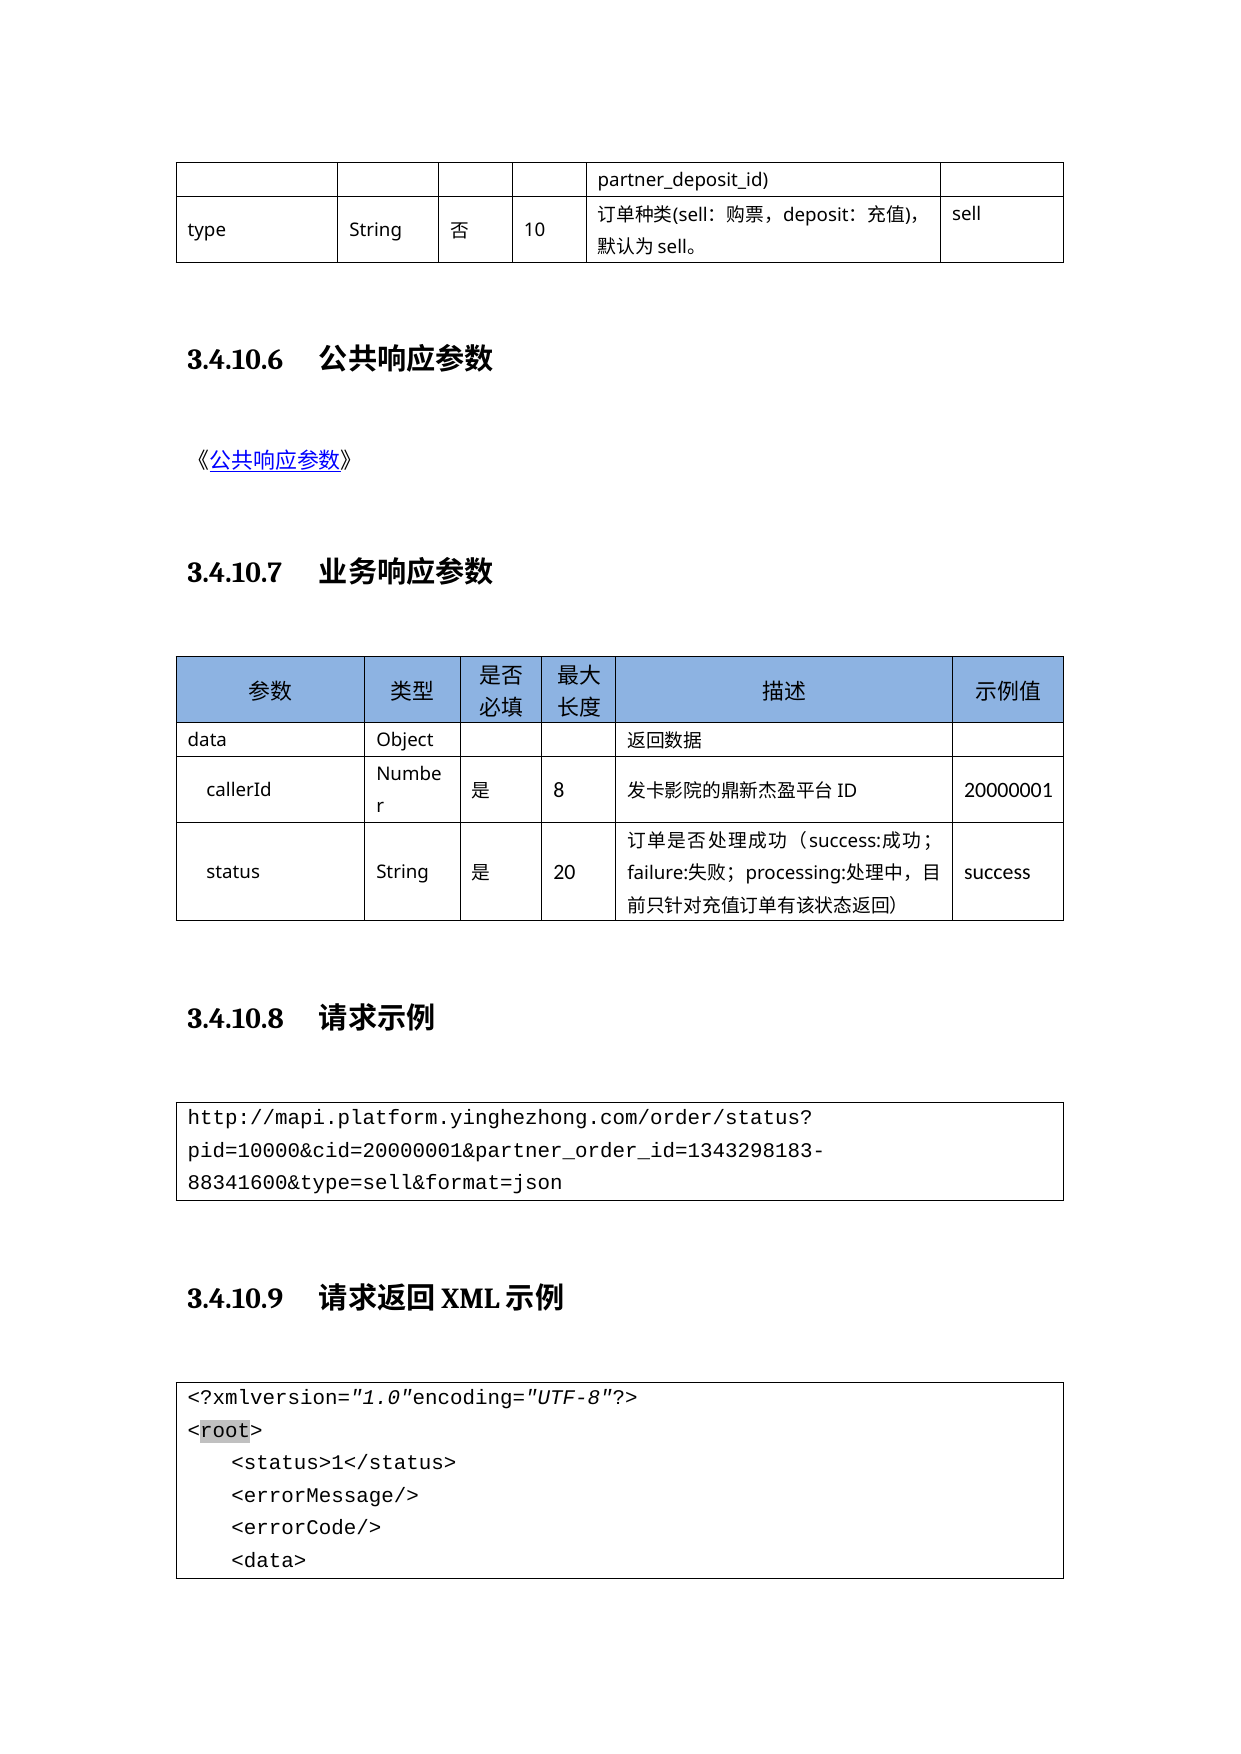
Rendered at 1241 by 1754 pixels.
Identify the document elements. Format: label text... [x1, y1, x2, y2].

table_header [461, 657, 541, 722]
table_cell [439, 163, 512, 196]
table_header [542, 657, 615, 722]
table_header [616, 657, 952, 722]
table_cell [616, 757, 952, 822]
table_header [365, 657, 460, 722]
subtitle 业务响应参数 [187, 537, 1053, 602]
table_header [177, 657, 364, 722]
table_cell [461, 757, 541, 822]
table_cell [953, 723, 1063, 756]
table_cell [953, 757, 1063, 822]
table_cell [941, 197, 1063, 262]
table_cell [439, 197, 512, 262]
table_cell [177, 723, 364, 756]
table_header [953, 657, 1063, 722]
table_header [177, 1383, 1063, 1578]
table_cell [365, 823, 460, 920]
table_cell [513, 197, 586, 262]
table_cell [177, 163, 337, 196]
text 《公共响应参数》 [187, 443, 1053, 476]
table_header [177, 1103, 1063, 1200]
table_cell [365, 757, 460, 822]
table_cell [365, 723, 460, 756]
subtitle 公共响应参数 [187, 324, 1053, 389]
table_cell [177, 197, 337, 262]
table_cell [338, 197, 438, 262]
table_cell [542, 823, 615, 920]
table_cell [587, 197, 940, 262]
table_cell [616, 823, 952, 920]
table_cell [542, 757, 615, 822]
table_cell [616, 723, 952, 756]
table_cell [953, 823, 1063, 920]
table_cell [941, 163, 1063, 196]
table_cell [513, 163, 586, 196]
subtitle 请求示例 [187, 983, 1053, 1048]
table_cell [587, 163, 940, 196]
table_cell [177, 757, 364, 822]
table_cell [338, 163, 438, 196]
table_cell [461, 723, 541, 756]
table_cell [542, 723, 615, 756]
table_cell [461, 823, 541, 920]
subtitle 请求返回XML示例 [187, 1263, 1053, 1328]
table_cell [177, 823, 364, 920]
